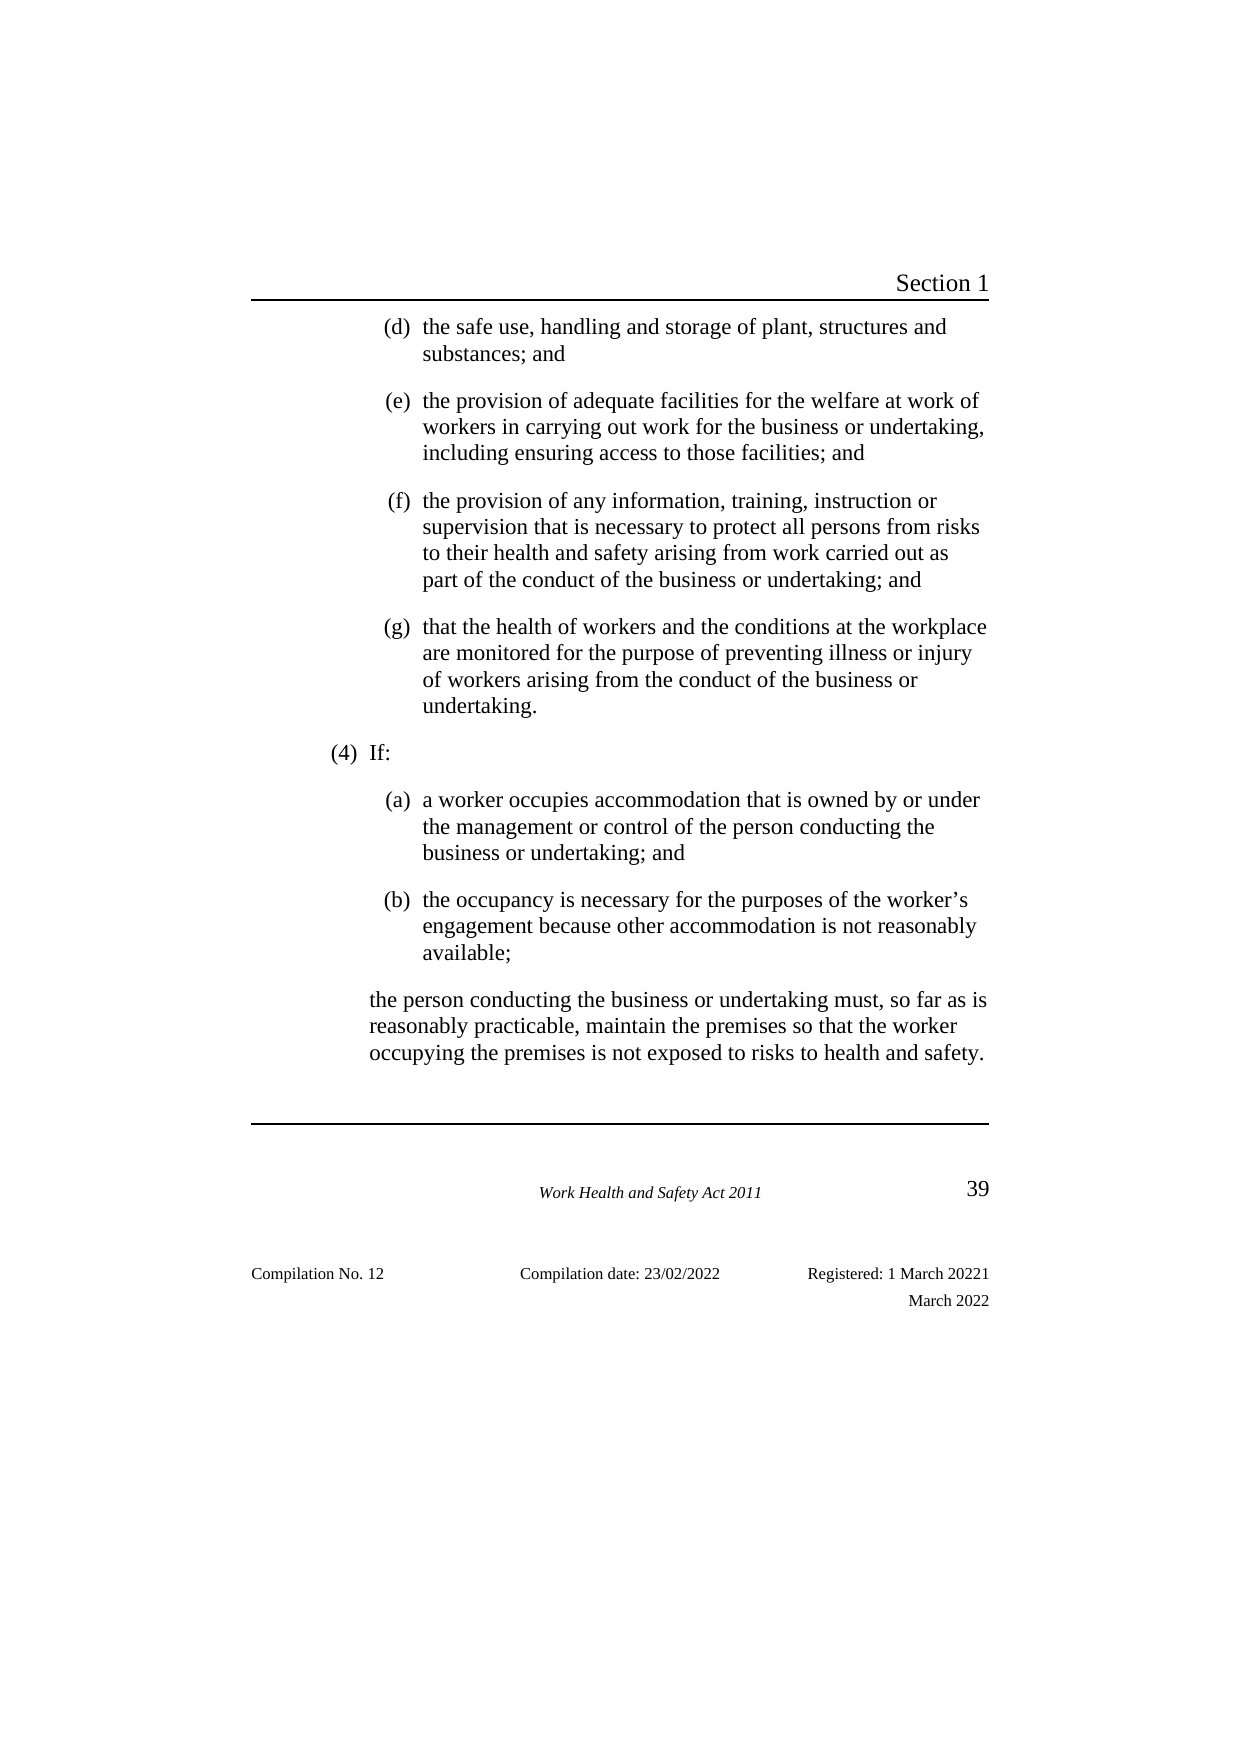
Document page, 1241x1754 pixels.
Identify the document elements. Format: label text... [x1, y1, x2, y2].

text (a) a worker occupies accommodation that is owned by or under the management or control of the person conducting the business or undertaking; and [251, 786, 989, 865]
text (e) the provision of adequate facilities for the welfare at work of workers in carrying out work for the business or undertaking, including ensuring access to those facilities; and [251, 387, 989, 466]
text (g) that the health of workers and the conditions at the workplace are monitored for the purpose of preventing illness or injury of workers arising from the conduct of the business or undertaking. [251, 613, 989, 718]
text (d) the safe use, handling and storage of plant, structures and substances; and [251, 313, 989, 366]
text (b) the occupancy is necessary for the purposes of the worker’s engagement because other accommodation is not reasonably available; [251, 886, 989, 965]
text (f) the provision of any information, training, instruction or supervision that is necessary to protect all persons from risks to their health and safety arising from work carried out as part of the conduct of the business or undertaking; and [251, 487, 989, 592]
text (4) If: [251, 739, 989, 766]
text the person conducting the business or undertaking must, so far as is reasonably practicable, maintain the premises so that the worker occupying the premises is not exposed to risks to health and safety. [369, 986, 989, 1065]
